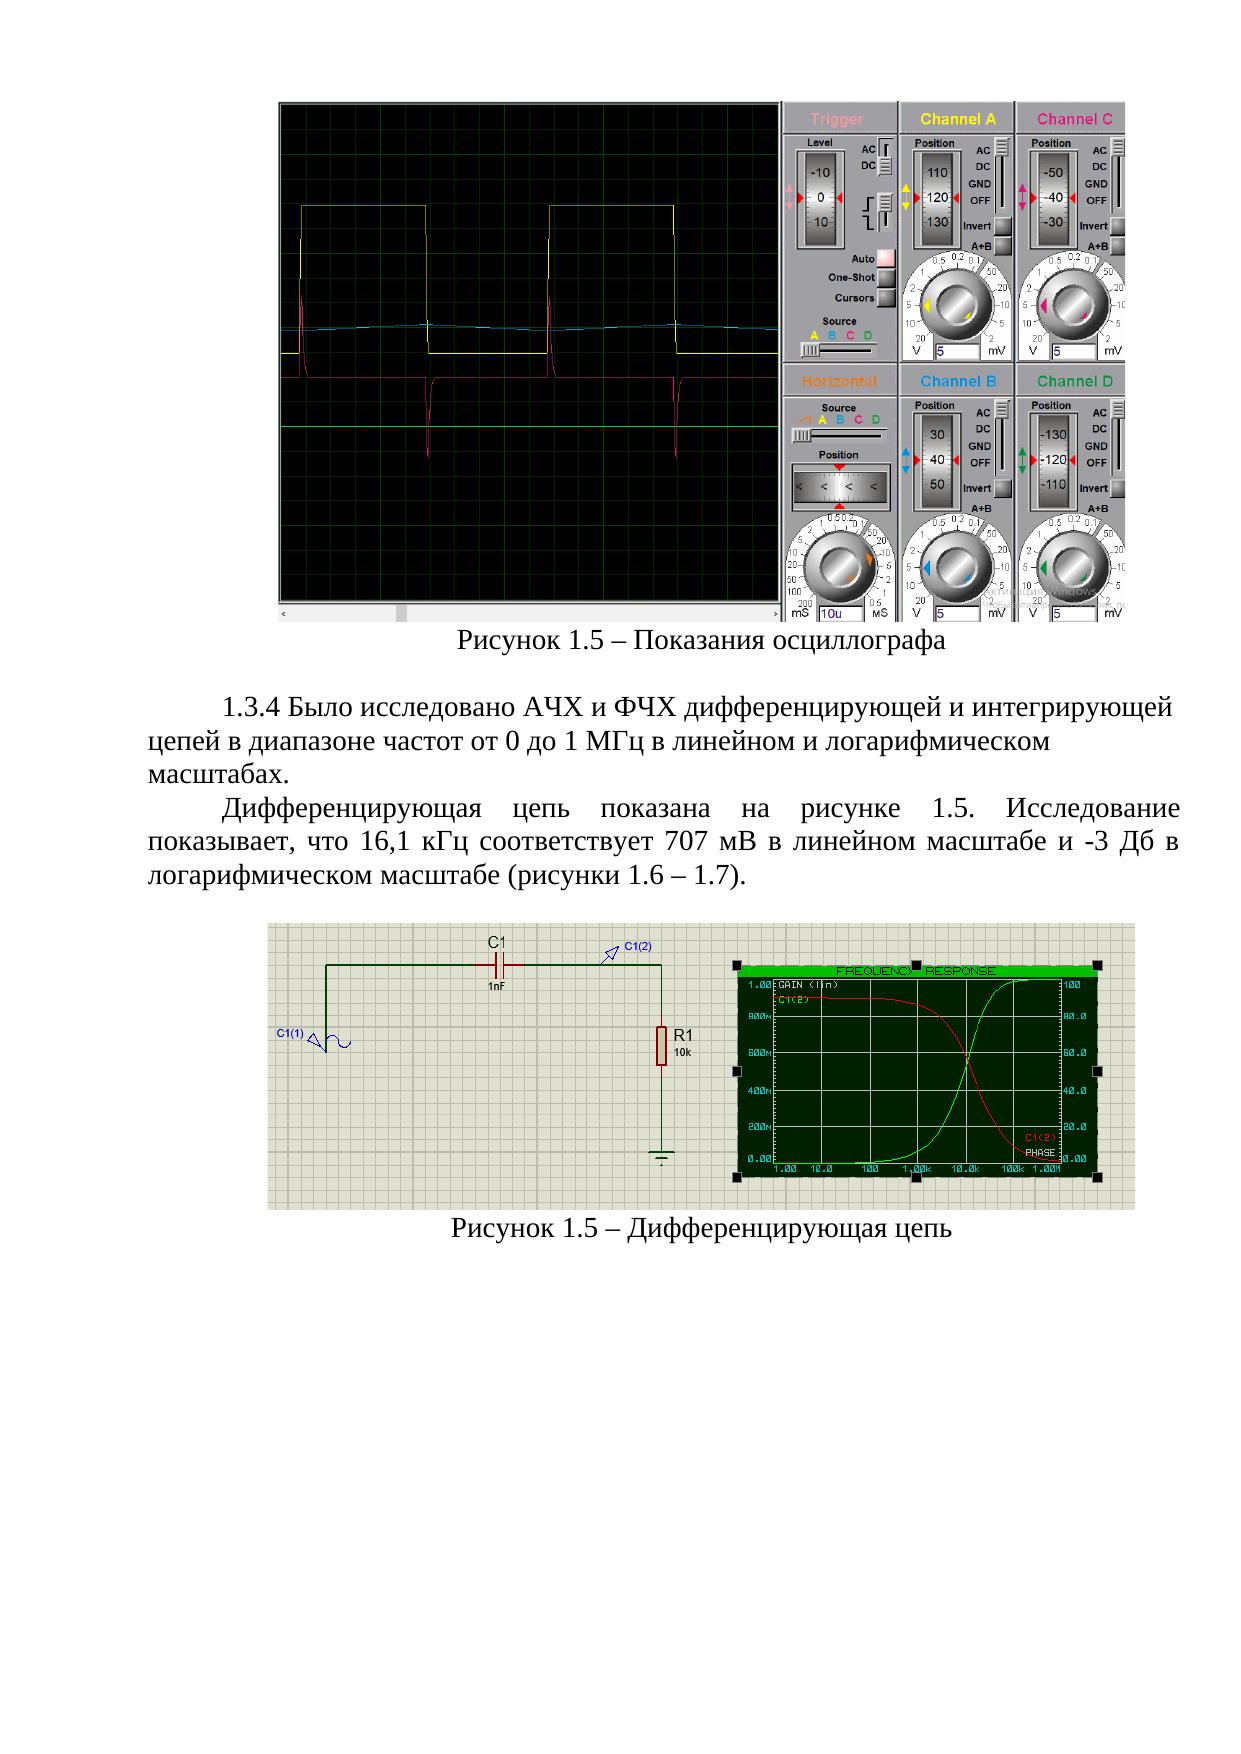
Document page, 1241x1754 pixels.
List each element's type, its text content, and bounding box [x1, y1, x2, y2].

picture [277, 100, 1125, 622]
text Рисунок 1.5 – Показания осциллографа [148, 622, 1181, 656]
text Рисунок 1.5 – Дифференцирующая цепь [148, 1210, 1181, 1243]
picture [267, 923, 1136, 1210]
text 1.3.4 Было исследовано АЧХ и ФЧХ дифференцирующей и интегрирующей цепей в диапазоне частот от 0 до 1 МГц в линейном и логарифмическом масштабах. [148, 689, 1181, 790]
text Дифференцирующая цепь показана на рисунке 1.5. Исследование показывает, что 16,1 кГц соответствует 707 мВ в линейном масштабе и -3 Дб в логарифмическом масштабе (рисунки 1.6 – 1.7). [148, 790, 1181, 890]
